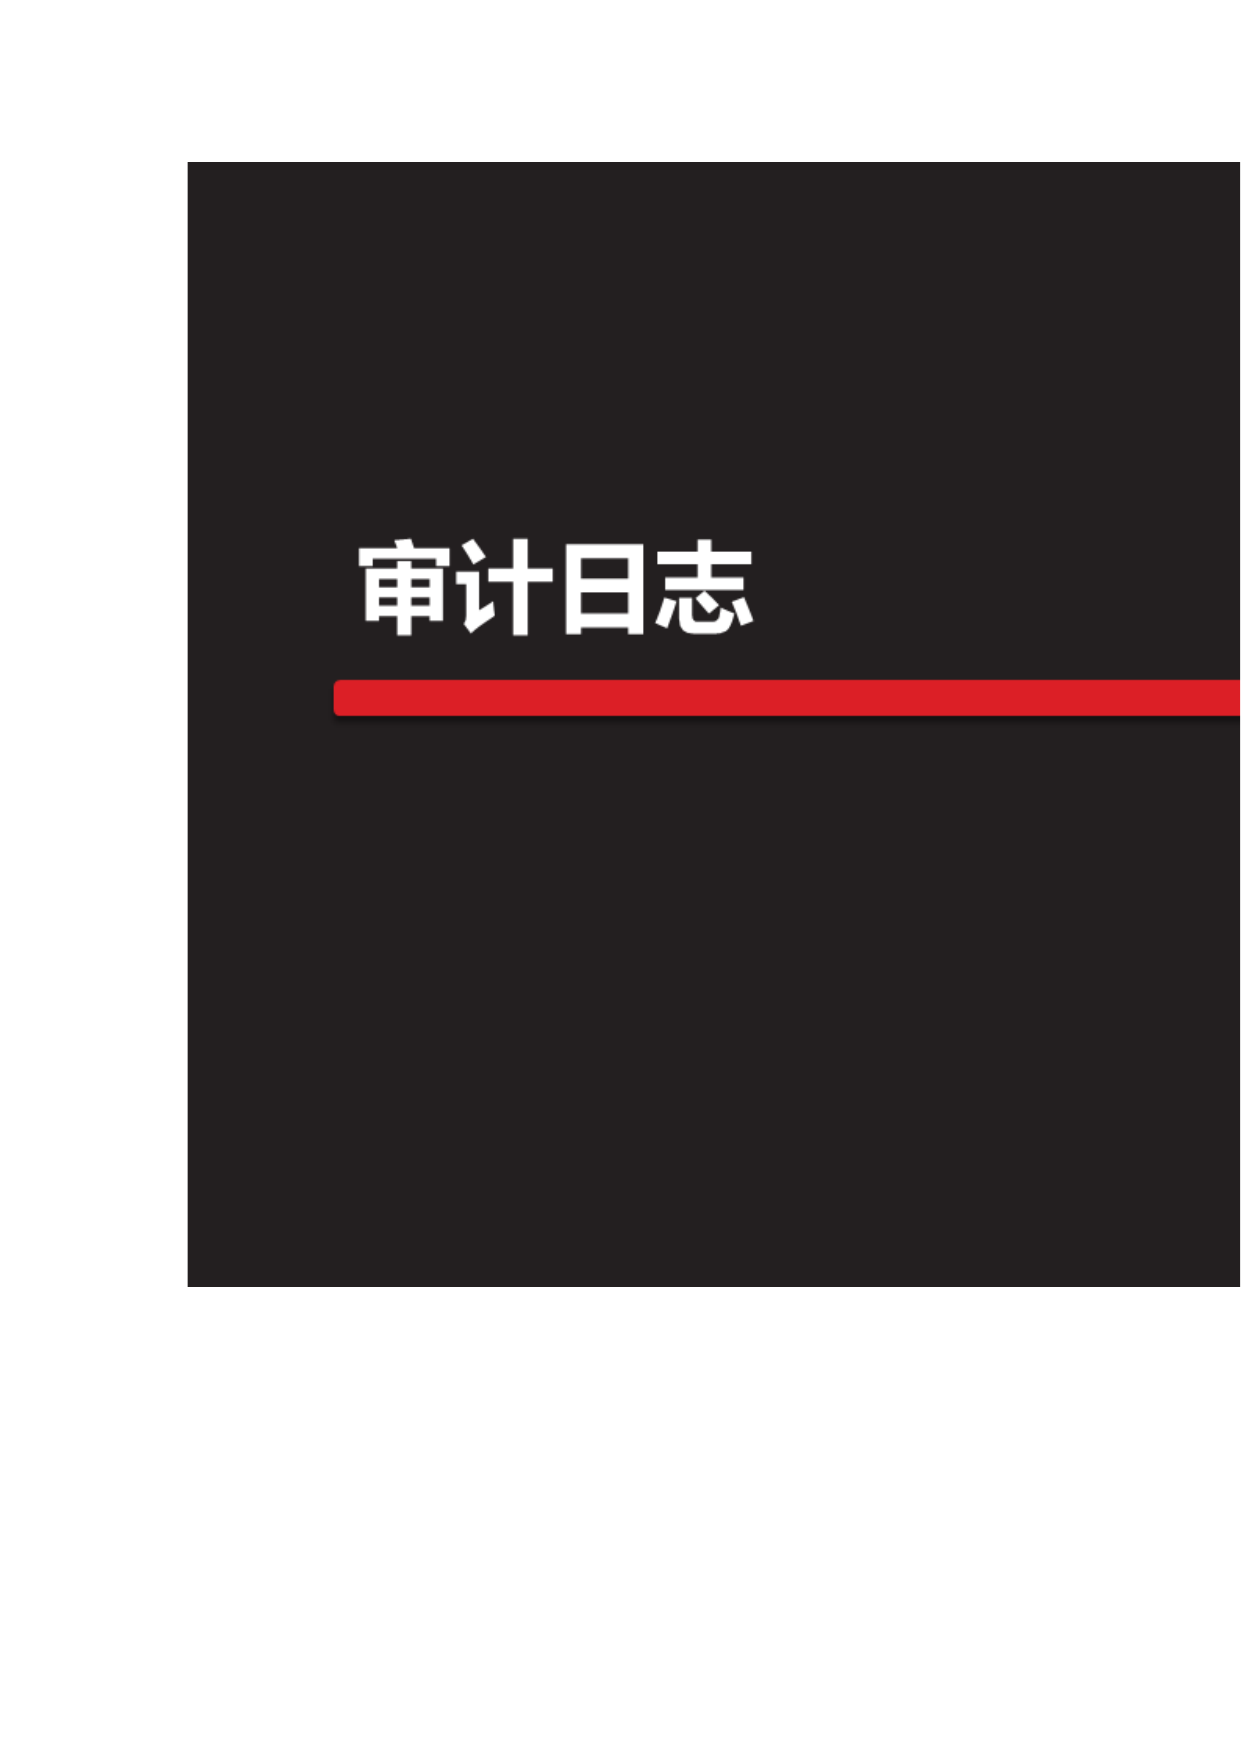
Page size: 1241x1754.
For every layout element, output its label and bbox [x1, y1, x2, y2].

picture [187, 162, 1241, 1287]
